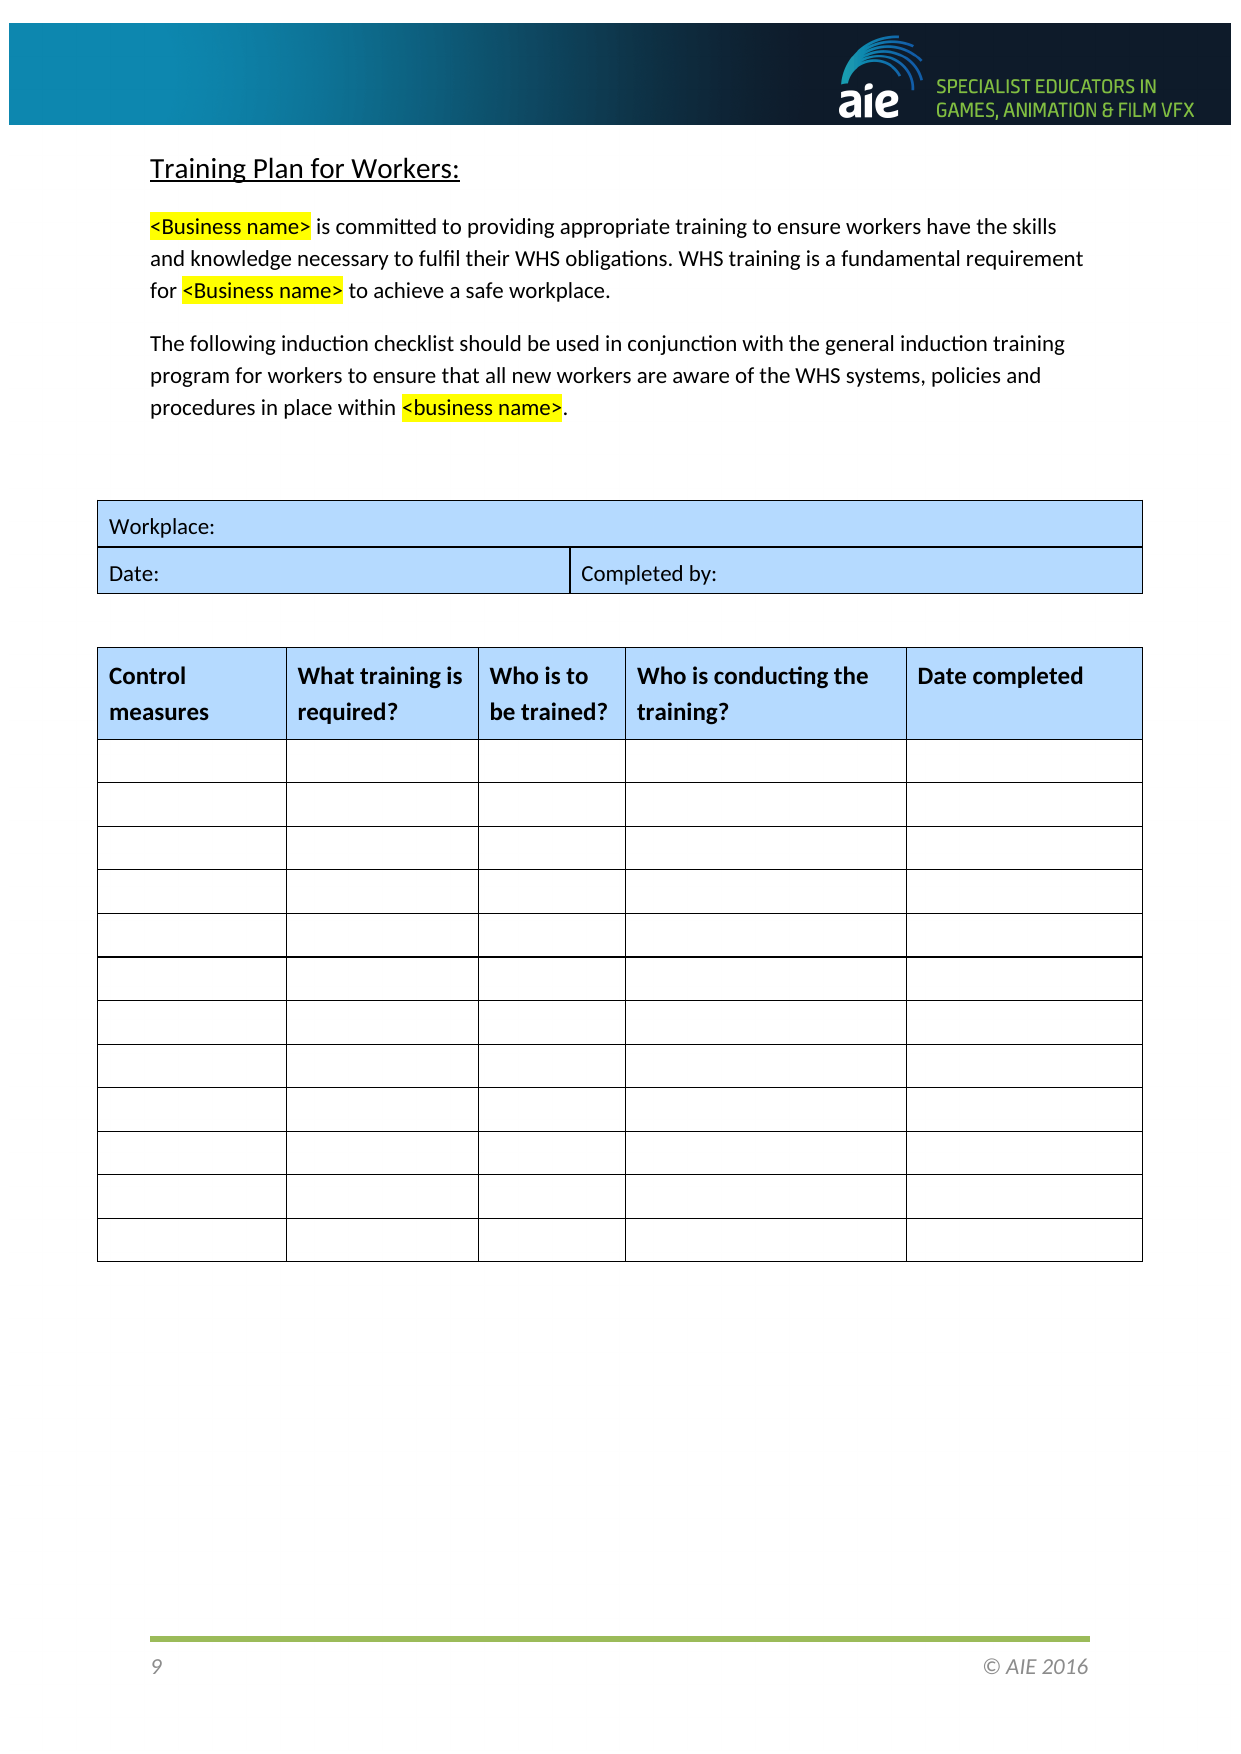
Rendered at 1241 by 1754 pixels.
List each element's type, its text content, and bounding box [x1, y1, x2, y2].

table_cell [626, 1219, 906, 1261]
table_cell [907, 1001, 1142, 1043]
table_cell [626, 1088, 906, 1131]
table_cell [479, 1001, 625, 1043]
table_cell [287, 783, 478, 826]
text <Business name> is committed to providing appropriate training to ensure workers have the skills and knowledge necessary to fulfil their WHS obligations. WHS training is a fundamental requirement for <Business name> to achieve a safe workplace. [150, 212, 1090, 304]
table_header Who is to be trained? [479, 648, 625, 739]
table_cell [907, 1132, 1142, 1174]
table_cell [907, 1045, 1142, 1087]
table_cell [479, 870, 625, 913]
table_cell [907, 914, 1142, 956]
table_cell [287, 1175, 478, 1218]
table_cell [626, 1132, 906, 1174]
text The following induction checklist should be used in conjunction with the general induction training program for workers to ensure that all new workers are aware of the WHS systems, policies and procedures in place within <business name>. [150, 329, 1090, 422]
table_cell [479, 1088, 625, 1131]
table_cell [907, 1175, 1142, 1218]
table_cell Completed by: [571, 548, 1142, 593]
table_cell [626, 1001, 906, 1043]
table_header Workplace: [98, 501, 1142, 546]
table_header Control measures [98, 648, 286, 739]
table_cell [479, 1045, 625, 1087]
table_cell [626, 827, 906, 869]
table_cell [287, 1219, 478, 1261]
table_cell [907, 1219, 1142, 1261]
table_cell [907, 1088, 1142, 1131]
table_cell [907, 783, 1142, 826]
table_cell [287, 827, 478, 869]
table_cell [98, 1175, 286, 1218]
table_cell [287, 1001, 478, 1043]
table_cell [98, 1045, 286, 1087]
table_cell [98, 1219, 286, 1261]
table_cell [287, 1045, 478, 1087]
table_cell [287, 1132, 478, 1174]
table_cell [479, 914, 625, 956]
table_cell [907, 958, 1142, 1000]
table_cell [98, 958, 286, 1000]
table_cell [98, 740, 286, 782]
table_cell [479, 1132, 625, 1174]
table_cell [287, 958, 478, 1000]
table_cell [98, 1088, 286, 1131]
table_cell [479, 1175, 625, 1218]
table_cell [626, 1175, 906, 1218]
table_cell [98, 1001, 286, 1043]
table_cell [479, 740, 625, 782]
table_cell [626, 740, 906, 782]
table_cell [479, 1219, 625, 1261]
table_cell [479, 958, 625, 1000]
table_cell [907, 870, 1142, 913]
table_cell [479, 783, 625, 826]
table_cell [479, 827, 625, 869]
table_cell [287, 740, 478, 782]
table_cell [626, 958, 906, 1000]
text Training Plan for Workers: [150, 150, 1090, 186]
table_cell [98, 1132, 286, 1174]
table_header Date completed [907, 648, 1142, 739]
table_cell [907, 740, 1142, 782]
table_cell [626, 783, 906, 826]
table_header What training is required? [287, 648, 478, 739]
table_cell [98, 783, 286, 826]
table_cell [98, 914, 286, 956]
table_cell [287, 1088, 478, 1131]
picture [9, 23, 1231, 1751]
table_cell [907, 827, 1142, 869]
table_header Who is conducting the training? [626, 648, 906, 739]
table_cell [98, 870, 286, 913]
table_cell [626, 1045, 906, 1087]
table_cell [626, 914, 906, 956]
table_cell [98, 827, 286, 869]
table_cell [287, 870, 478, 913]
table_cell Date: [98, 548, 569, 593]
table_cell [626, 870, 906, 913]
table_cell [287, 914, 478, 956]
